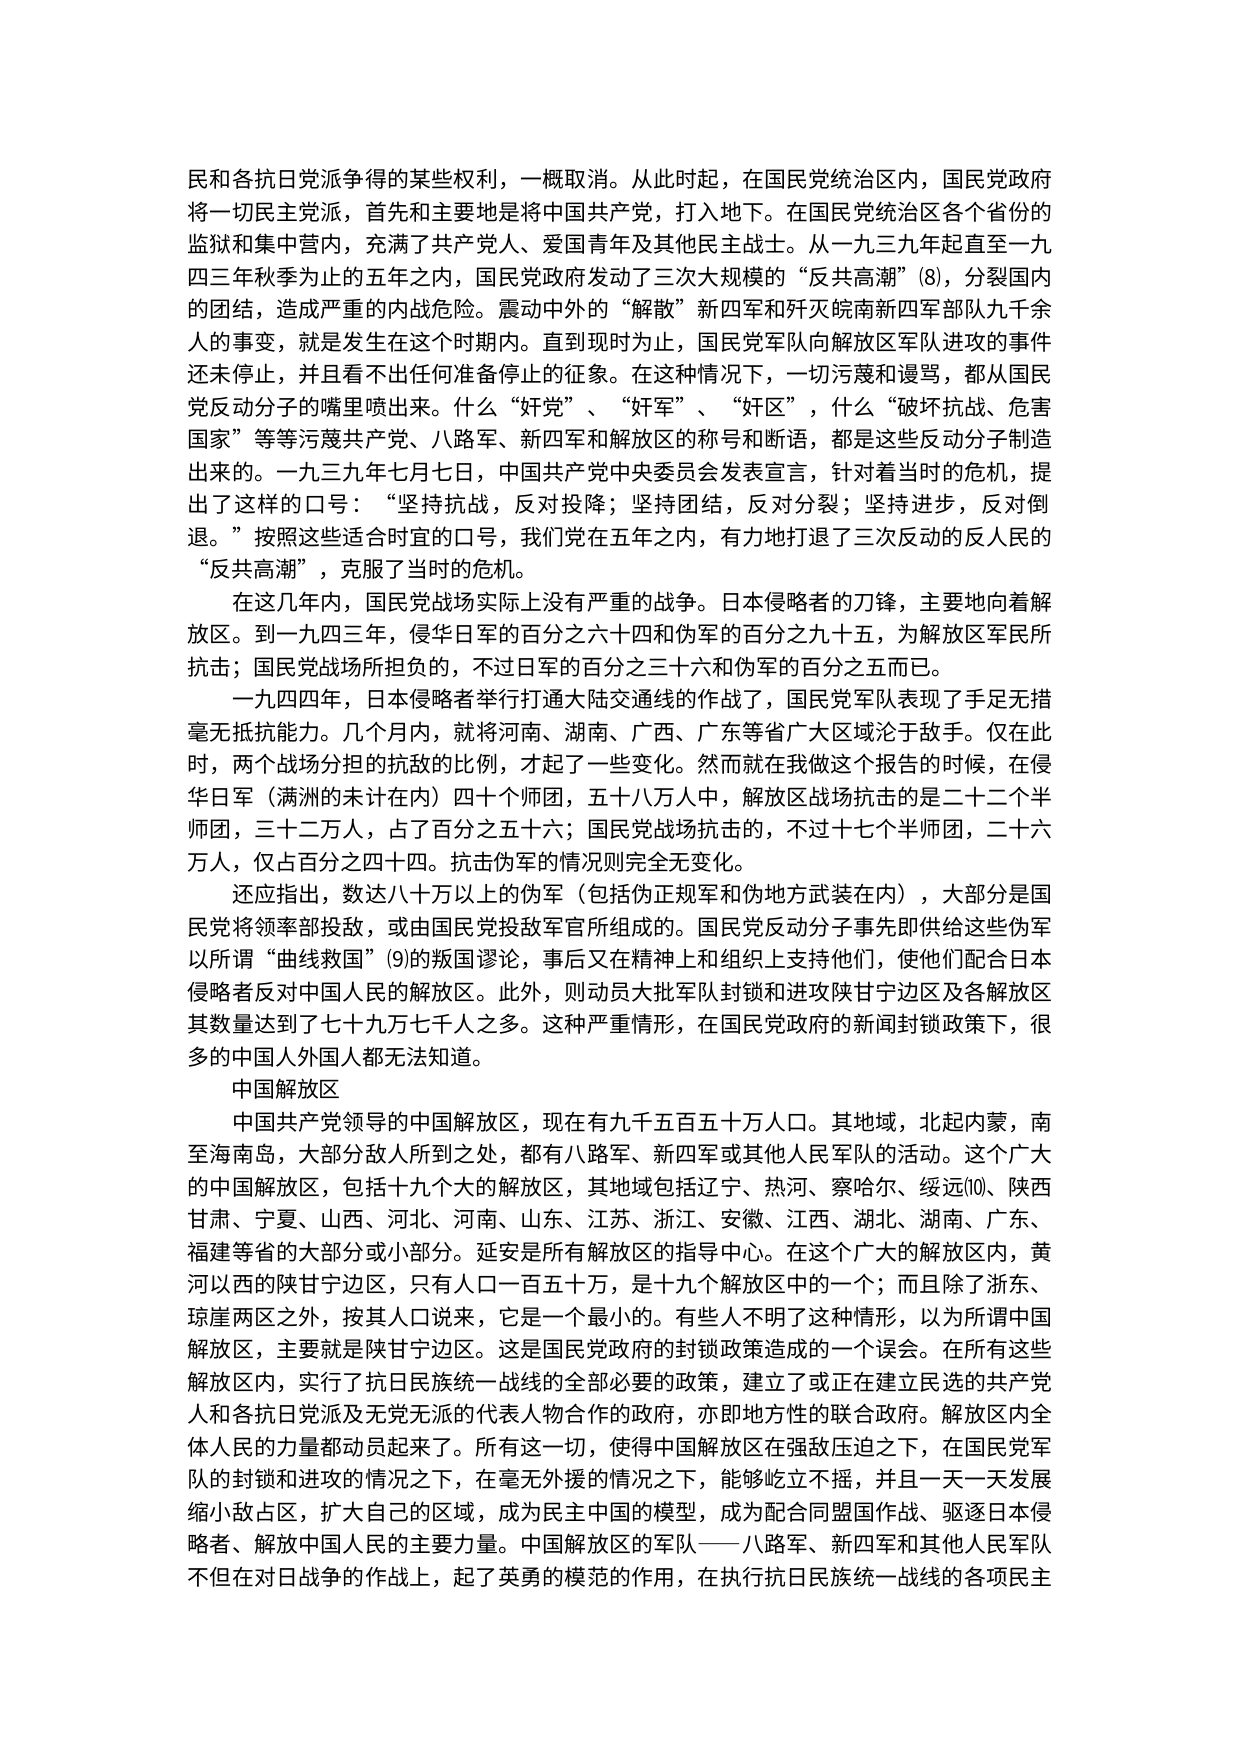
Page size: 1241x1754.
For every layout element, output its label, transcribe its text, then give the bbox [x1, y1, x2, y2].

text 在这几年内，国民党战场实际上没有严重的战争。日本侵略者的刀锋，主要地向着解放区。到一九四三年，侵华日军的百分之六十四和伪军的百分之九十五，为解放区军民所抗击；国民党战场所担负的，不过日军的百分之三十六和伪军的百分之五而已。 [187, 584, 1053, 682]
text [187, 1104, 1053, 1592]
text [187, 162, 1053, 584]
text 中国解放区 [187, 1072, 1053, 1104]
text 一九四四年，日本侵略者举行打通大陆交通线的作战了，国民党军队表现了手足无措，毫无抵抗能力。几个月内，就将河南、湖南、广西、广东等省广大区域沦于敌手。仅在此时，两个战场分担的抗敌的比例，才起了一些变化。然而就在我做这个报告的时候，在侵华日军（满洲的未计在内）四十个师团，五十八万人中，解放区战场抗击的是二十二个半师团，三十二万人，占了百分之五十六；国民党战场抗击的，不过十七个半师团，二十六万人，仅占百分之四十四。抗击伪军的情况则完全无变化。 [187, 682, 1053, 877]
text 还应指出，数达八十万以上的伪军（包括伪正规军和伪地方武装在内），大部分是国民党将领率部投敌，或由国民党投敌军官所组成的。国民党反动分子事先即供给这些伪军以所谓“曲线救国”⑼的叛国谬论，事后又在精神上和组织上支持他们，使他们配合日本侵略者反对中国人民的解放区。此外，则动员大批军队封锁和进攻陕甘宁边区及各解放区，其数量达到了七十九万七千人之多。这种严重情形，在国民党政府的新闻封锁政策下，很多的中国人外国人都无法知道。 [187, 877, 1053, 1072]
